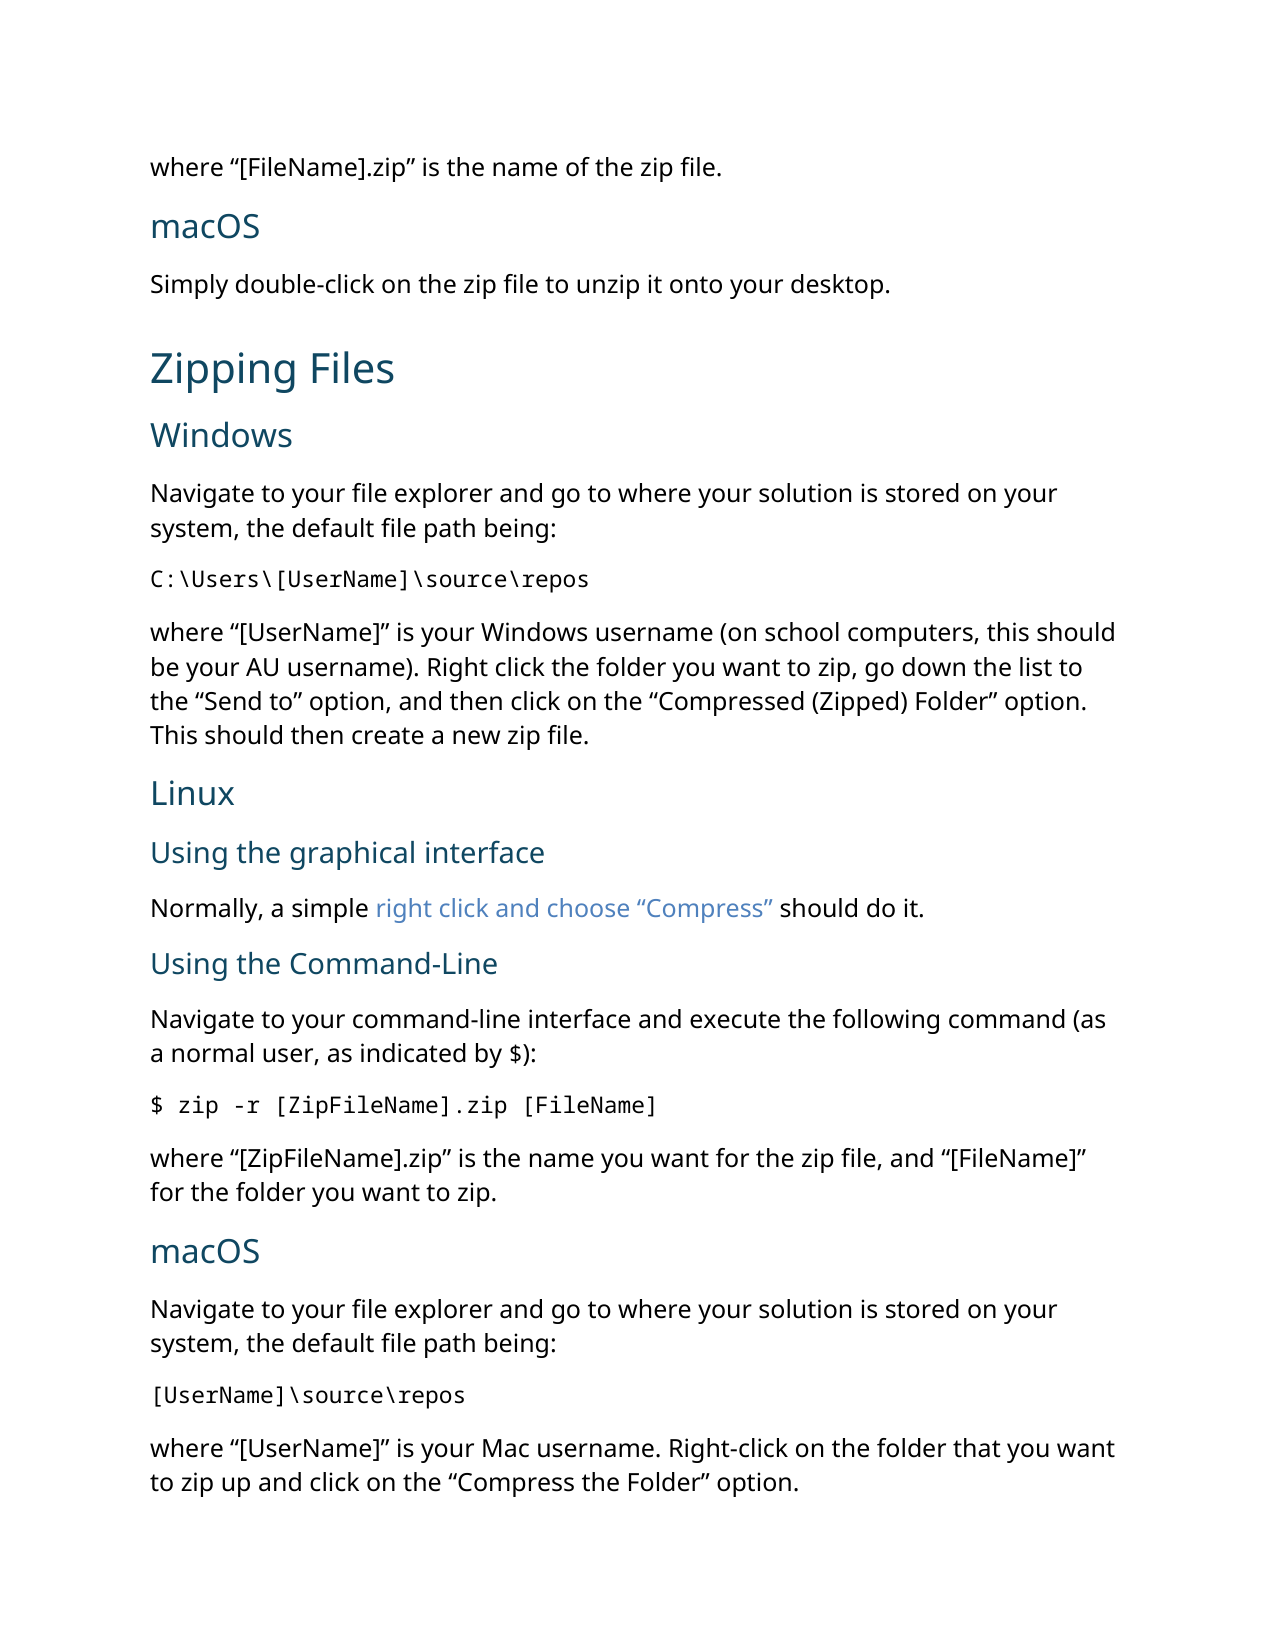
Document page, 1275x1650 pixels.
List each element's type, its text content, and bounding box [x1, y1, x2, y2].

text Normally, a simple right click and choose “Compress” should do it. [150, 891, 1125, 925]
subtitle Using the graphical interface [150, 832, 1125, 872]
subtitle Using the Command-Line [150, 943, 1125, 983]
text Navigate to your command-line interface and execute the following command (as a normal user, as indicated by $): [150, 1002, 1125, 1070]
text where “[ZipFileName].zip” is the name you want for the zip file, and “[FileName]” for the folder you want to zip. [150, 1141, 1125, 1209]
subtitle macOS [150, 203, 1125, 248]
subtitle Linux [150, 770, 1125, 816]
text [UserName]\source\repos [150, 1379, 1125, 1410]
text C:\Users\[UserName]\source\repos [150, 563, 1125, 594]
text Navigate to your file explorer and go to where your solution is stored on your system, the default file path being: [150, 1292, 1125, 1360]
text $ zip -r [ZipFileName].zip [FileName] [150, 1089, 1125, 1120]
subtitle Zipping Files [150, 338, 1125, 395]
text where “[FileName].zip” is the name of the zip file. [150, 150, 1125, 184]
text Navigate to your file explorer and go to where your solution is stored on your system, the default file path being: [150, 476, 1125, 544]
text where “[UserName]” is your Windows username (on school computers, this should be your AU username). Right click the folder you want to zip, go down the list to the “Send to” option, and then click on the “Compressed (Zipped) Folder” option. This should then create a new zip file. [150, 615, 1125, 751]
text where “[UserName]” is your Mac username. Right-click on the folder that you want to zip up and click on the “Compress the Folder” option. [150, 1431, 1125, 1499]
text Simply double-click on the zip file to unzip it onto your desktop. [150, 267, 1125, 301]
subtitle Windows [150, 412, 1125, 457]
subtitle macOS [150, 1228, 1125, 1273]
